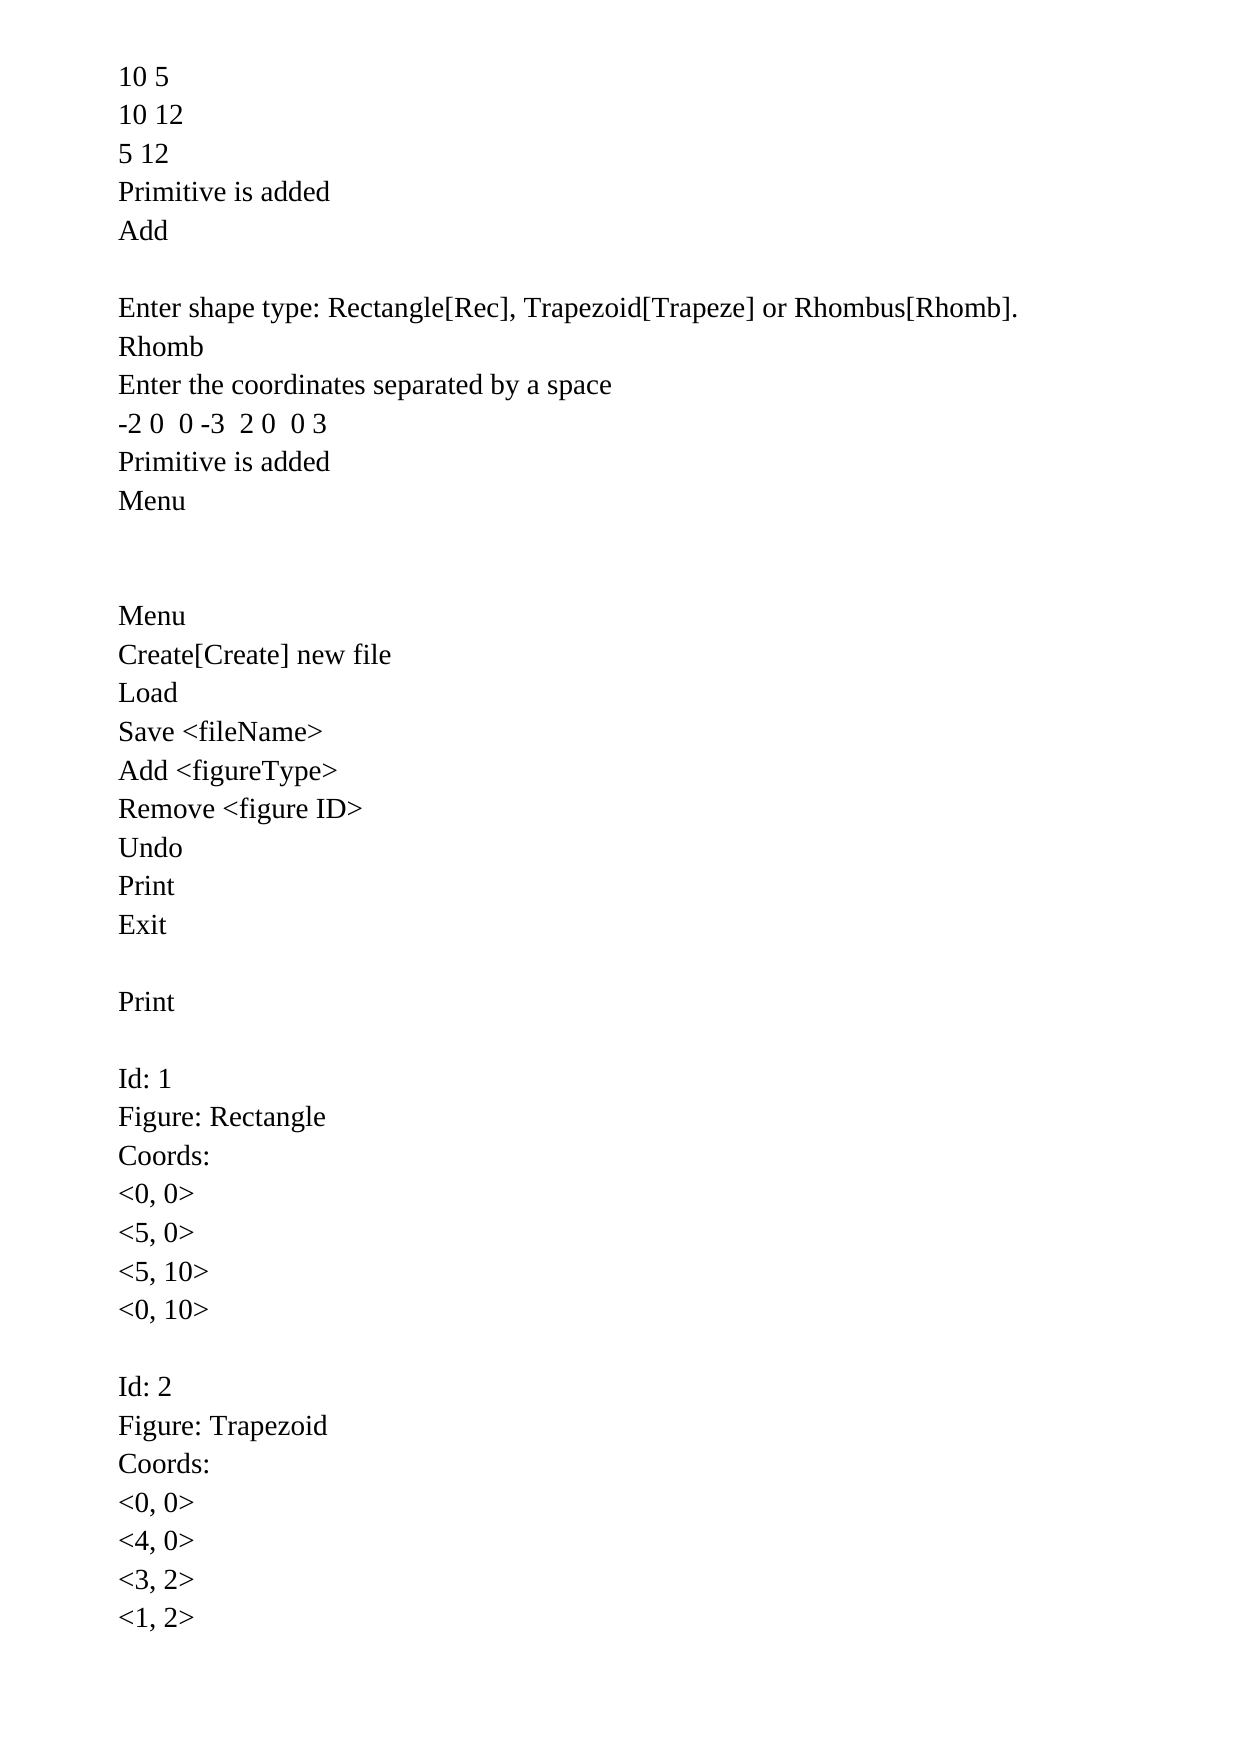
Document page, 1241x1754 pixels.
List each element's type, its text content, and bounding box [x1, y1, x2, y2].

text <5, 10> [118, 1254, 1152, 1287]
text <4, 0> [118, 1523, 1152, 1557]
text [118, 290, 1152, 324]
text Primitive is added [118, 174, 1152, 208]
text Print [118, 868, 1152, 902]
text <5, 0> [118, 1215, 1152, 1249]
text Id: 2 [118, 1369, 1152, 1403]
text <1, 2> [118, 1601, 1152, 1634]
text <3, 2> [118, 1562, 1152, 1596]
text Create[Create] new file [118, 637, 1152, 671]
text Remove <figure ID> [118, 791, 1152, 825]
text Coords: [118, 1138, 1152, 1172]
text -2 0 0 -3 2 0 0 3 [118, 406, 1152, 439]
text Id: 1 [118, 1061, 1152, 1094]
text Exit [118, 907, 1152, 940]
text <0, 0> [118, 1485, 1152, 1518]
text <0, 0> [118, 1177, 1152, 1210]
text Rhomb [118, 329, 1152, 362]
text Save <fileName> [118, 714, 1152, 748]
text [118, 367, 1152, 401]
text Figure: Rectangle [118, 1099, 1152, 1133]
text Figure: Trapezoid [118, 1408, 1152, 1441]
text Undo [118, 830, 1152, 863]
text 5 12 [118, 136, 1152, 169]
text Menu [118, 598, 1152, 632]
text 10 5 [118, 59, 1152, 92]
text Add <figureType> [118, 753, 1152, 786]
text <0, 10> [118, 1292, 1152, 1326]
text Coords: [118, 1446, 1152, 1480]
text Load [118, 676, 1152, 709]
text Add [118, 213, 1152, 247]
text Menu [118, 483, 1152, 516]
text Primitive is added [118, 444, 1152, 478]
text Print [118, 984, 1152, 1017]
text 10 12 [118, 97, 1152, 131]
